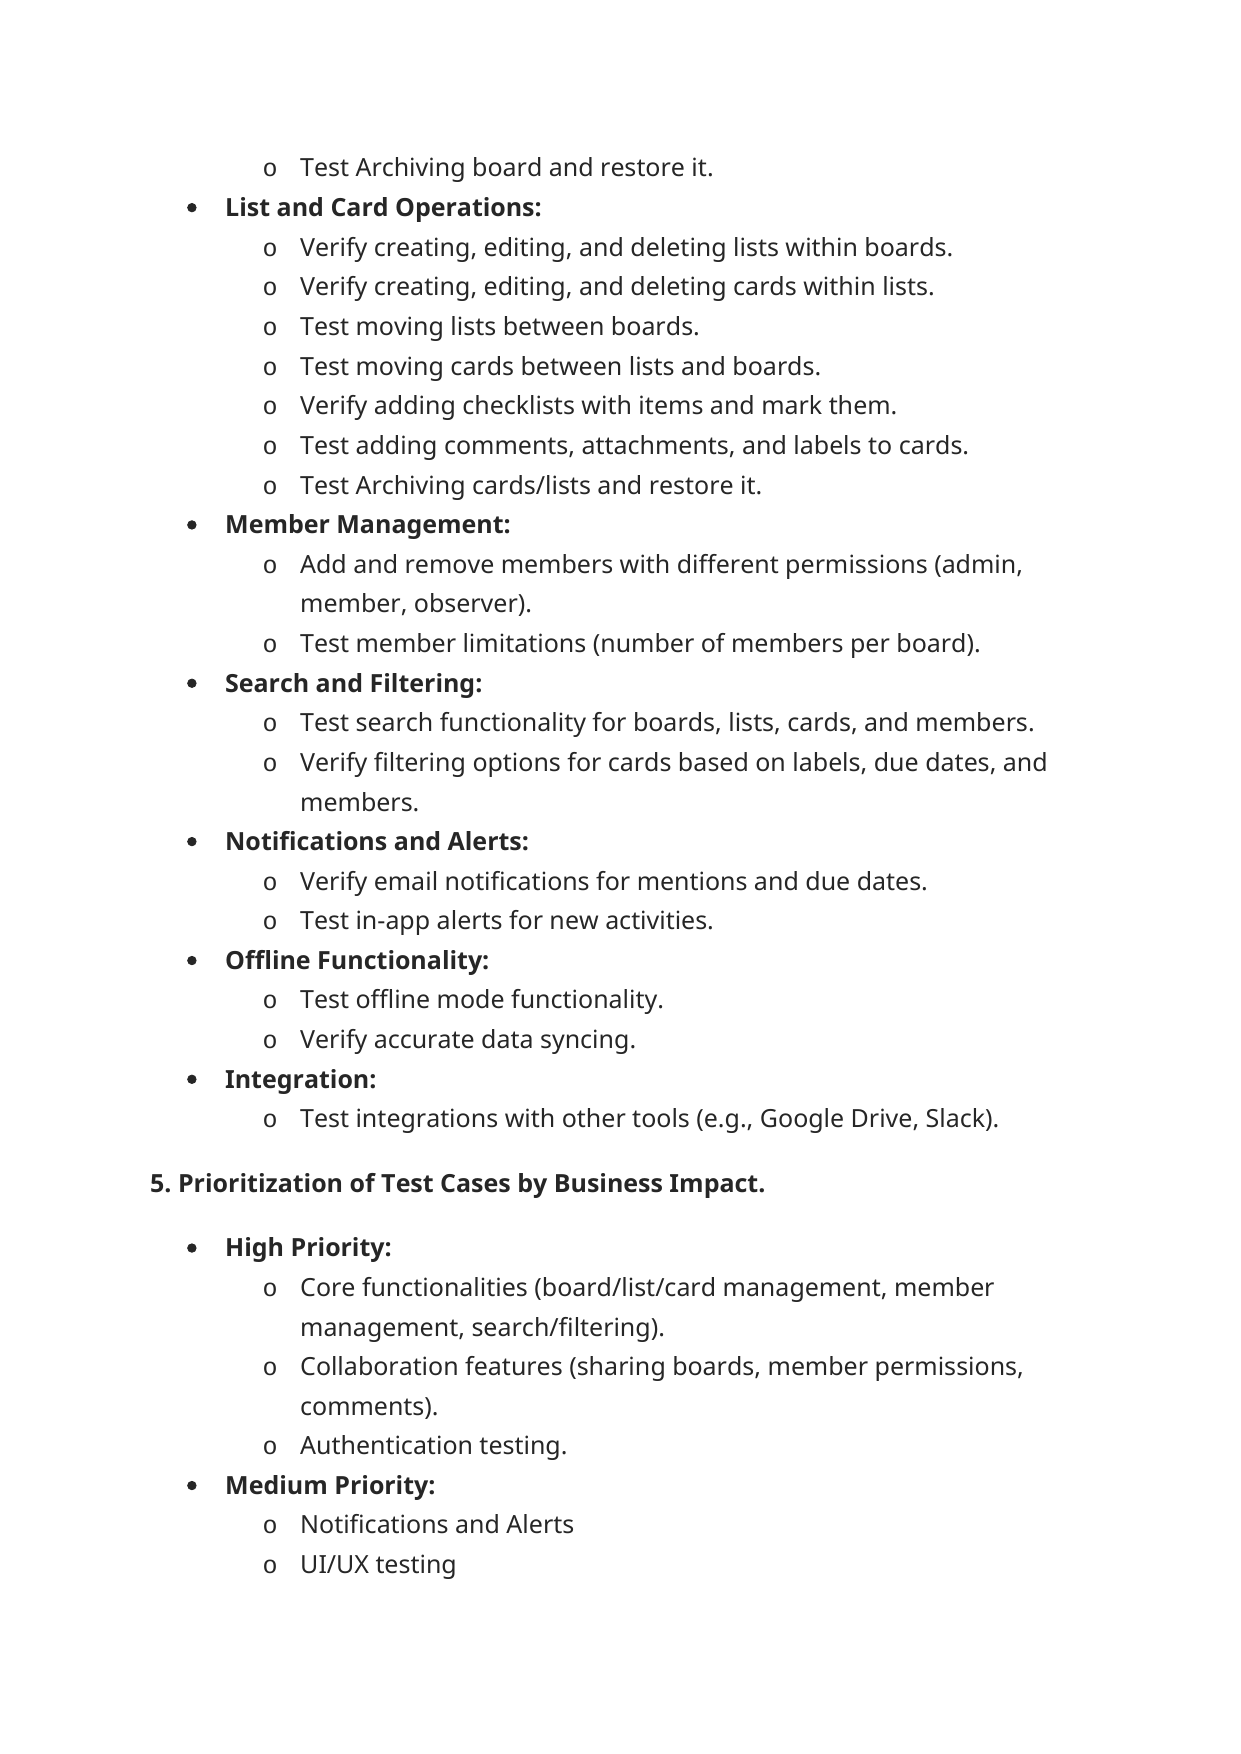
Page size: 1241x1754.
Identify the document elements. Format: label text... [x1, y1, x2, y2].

list High Priority: [187, 1230, 1090, 1264]
list Verify creating, editing, and deleting lists within boards. [262, 229, 1090, 263]
list Test adding comments, attachments, and labels to cards. [262, 428, 1090, 462]
list Test integrations with other tools (e.g., Google Drive, Slack). [262, 1101, 1090, 1135]
list Offline Functionality: [187, 942, 1090, 977]
list Verify filtering options for cards based on labels, due dates, and members. [262, 744, 1090, 818]
list UI/UX testing [262, 1547, 1090, 1581]
list Test Archiving board and restore it. [262, 150, 1090, 184]
list Test member limitations (number of members per board). [262, 626, 1090, 660]
list Integration: [187, 1061, 1090, 1095]
list Add and remove members with different permissions (admin, member, observer). [262, 546, 1090, 620]
list Test in-app alerts for new activities. [262, 903, 1090, 937]
text 5. Prioritization of Test Cases by Business Impact. [150, 1166, 1090, 1199]
list Core functionalities (board/list/card management, member management, search/filtering). [262, 1269, 1090, 1343]
list Test offline mode functionality. [262, 982, 1090, 1016]
list Test Archiving cards/lists and restore it. [262, 467, 1090, 502]
list Authentication testing. [262, 1428, 1090, 1462]
list Test moving cards between lists and boards. [262, 348, 1090, 382]
list Test moving lists between boards. [262, 308, 1090, 343]
list Verify accurate data syncing. [262, 1022, 1090, 1056]
list List and Card Operations: [187, 190, 1090, 224]
list Search and Filtering: [187, 665, 1090, 699]
list Test search functionality for boards, lists, cards, and members. [262, 705, 1090, 739]
list Verify creating, editing, and deleting cards within lists. [262, 269, 1090, 303]
list Medium Priority: [187, 1467, 1090, 1502]
list Member Management: [187, 507, 1090, 541]
list Verify email notifications for mentions and due dates. [262, 863, 1090, 897]
list Notifications and Alerts [262, 1507, 1090, 1541]
list Collaboration features (sharing boards, member permissions, comments). [262, 1349, 1090, 1422]
list Notifications and Alerts: [187, 824, 1090, 858]
list Verify adding checklists with items and mark them. [262, 388, 1090, 422]
